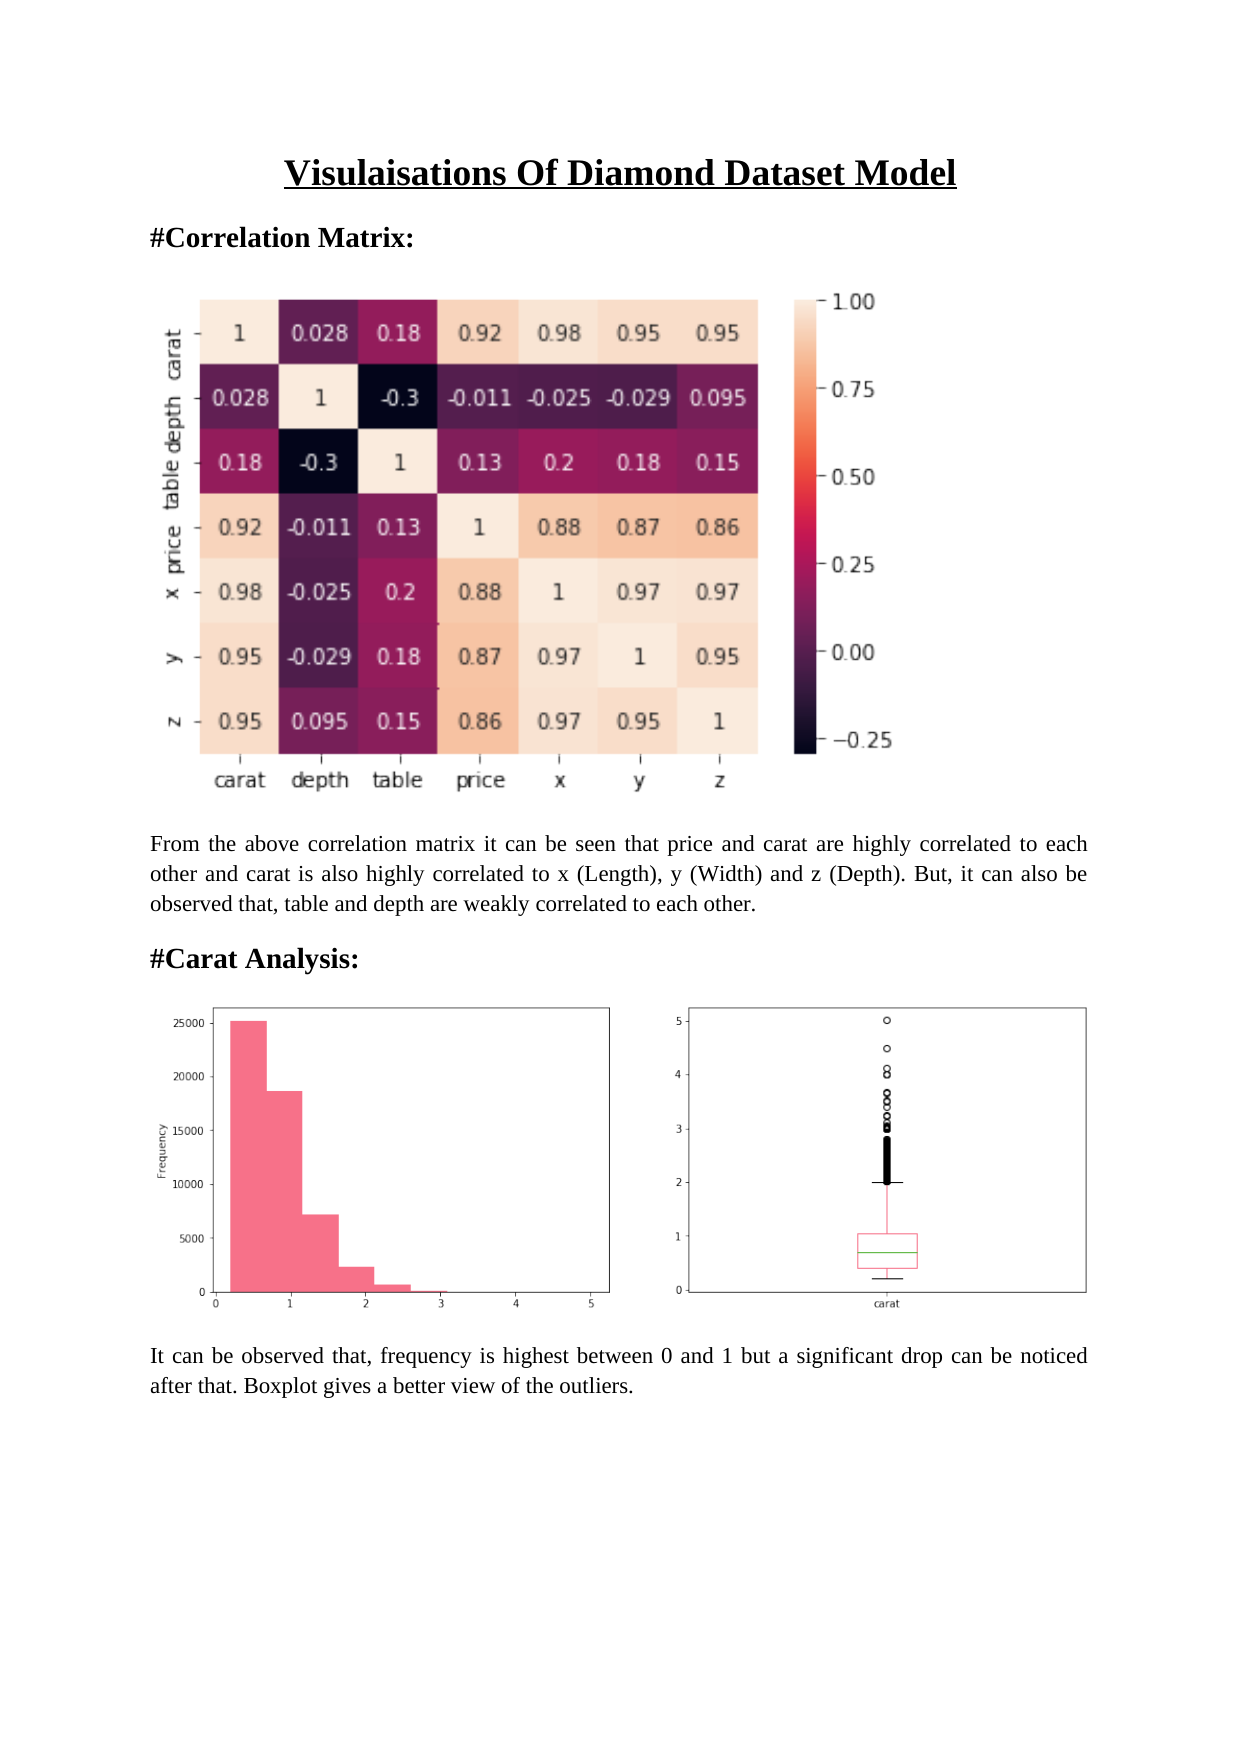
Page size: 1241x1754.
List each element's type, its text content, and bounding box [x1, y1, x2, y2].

text #Carat Analysis: [150, 941, 1090, 975]
picture [150, 279, 909, 805]
text From the above correlation matrix it can be seen that price and carat are highly correlated to each other and carat is also highly correlated to x (Length), y (Width) and z (Depth). But, it can also be observed that, table and depth are weakly correlated to each other. [150, 830, 1090, 917]
text #Correlation Matrix: [150, 220, 1090, 254]
text It can be observed that, frequency is highest between 0 and 1 but a significant drop can be noticed after that. Boxplot gives a better view of the outliers. [150, 1342, 1090, 1399]
picture [150, 1000, 1092, 1317]
text Visulaisations Of Diamond Dataset Model [150, 150, 1090, 193]
